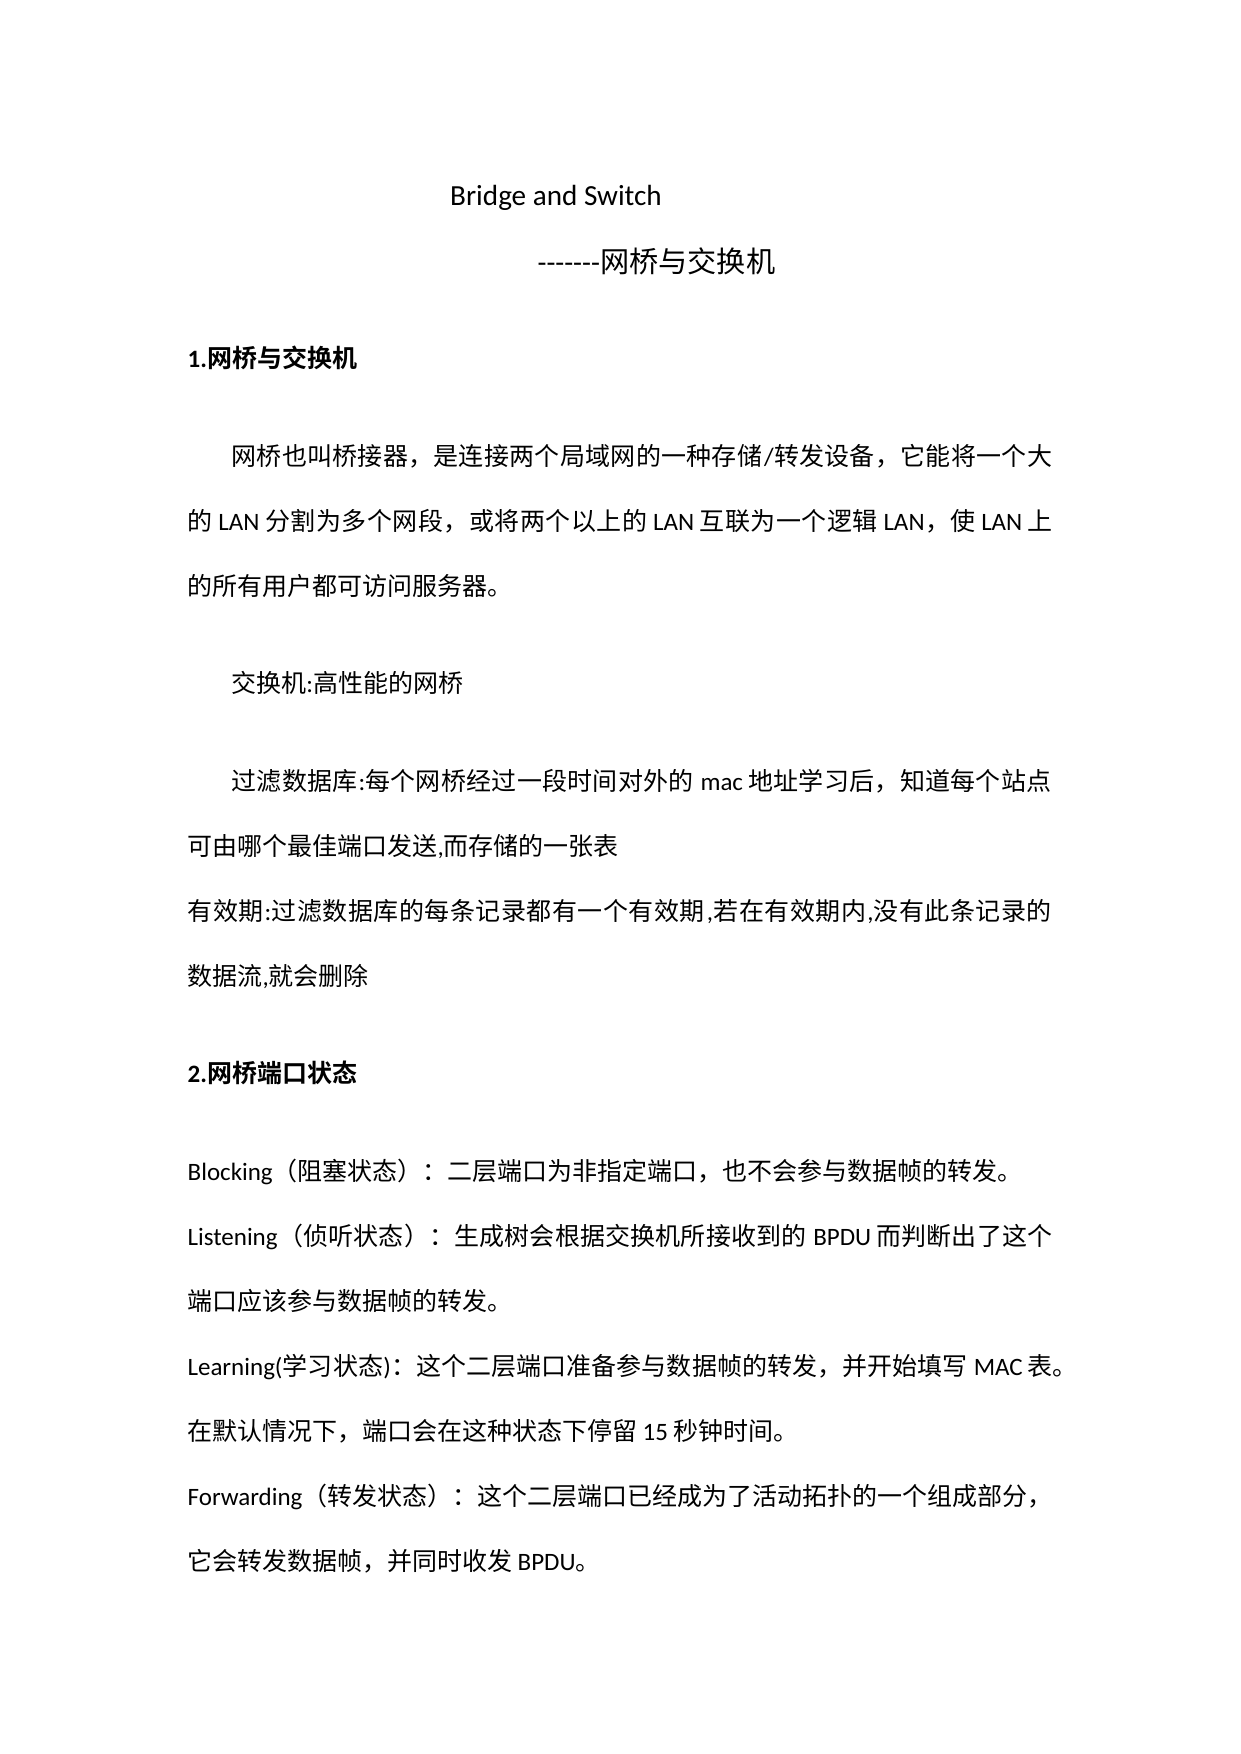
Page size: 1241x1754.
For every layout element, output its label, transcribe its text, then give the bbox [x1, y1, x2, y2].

text Listening（侦听状态）：生成树会根据交换机所接收到的BPDU而判断出了这个端口应该参与数据帧的转发。 [187, 1202, 1053, 1332]
text Learning(学习状态)：这个二层端口准备参与数据帧的转发，并开始填写MAC表。在默认情况下，端口会在这种状态下停留15秒钟时间。 [187, 1332, 1053, 1462]
text Blocking（阻塞状态）：二层端口为非指定端口，也不会参与数据帧的转发。 [187, 1137, 1053, 1202]
text Bridge and Switch [406, 162, 1053, 227]
text 有效期:过滤数据库的每条记录都有一个有效期,若在有效期内,没有此条记录的数据流,就会删除 [187, 877, 1053, 1007]
text 交换机:高性能的网桥 [187, 649, 1053, 714]
text 网桥也叫桥接器，是连接两个局域网的一种存储/转发设备，它能将一个大的LAN分割为多个网段，或将两个以上的LAN互联为一个逻辑LAN，使LAN上的所有用户都可访问服务器。 [187, 422, 1053, 617]
text 2.网桥端口状态 [187, 1039, 1053, 1104]
text -------网桥与交换机 [494, 227, 1053, 292]
text 1.网桥与交换机 [187, 324, 1053, 389]
text 过滤数据库:每个网桥经过一段时间对外的mac地址学习后，知道每个站点可由哪个最佳端口发送,而存储的一张表 [187, 747, 1053, 877]
text Forwarding（转发状态）：这个二层端口已经成为了活动拓扑的一个组成部分，它会转发数据帧，并同时收发BPDU。 [187, 1462, 1053, 1592]
